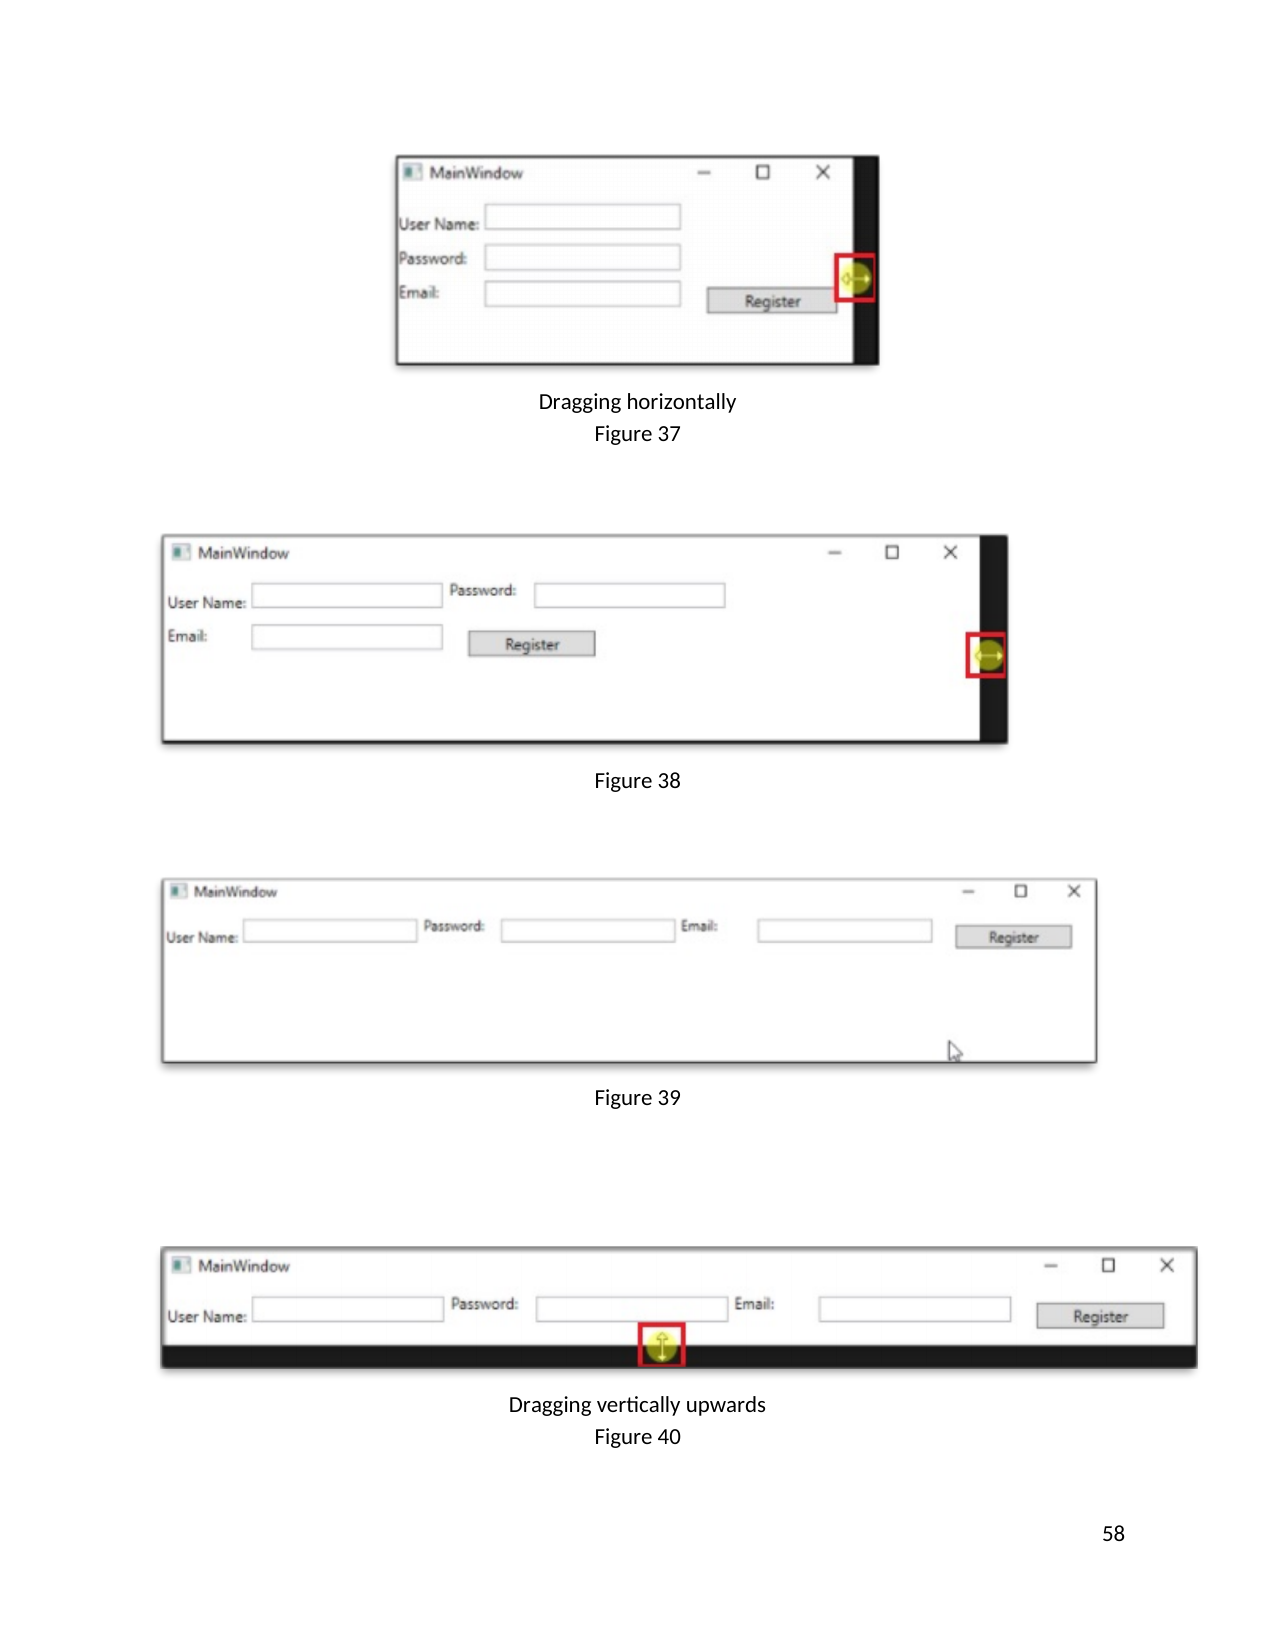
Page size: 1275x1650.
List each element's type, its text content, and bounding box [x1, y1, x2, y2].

text Figure 37 [150, 419, 1125, 447]
text Dragging vertically upwards [150, 1390, 1125, 1418]
text Figure 40 [150, 1422, 1125, 1451]
text Dragging horizontally [150, 387, 1125, 415]
picture [164, 537, 1006, 741]
picture [398, 158, 876, 363]
picture [164, 880, 1095, 1062]
text Figure 39 [150, 1083, 1125, 1111]
text Figure 38 [150, 767, 1125, 795]
picture [164, 1250, 1195, 1366]
